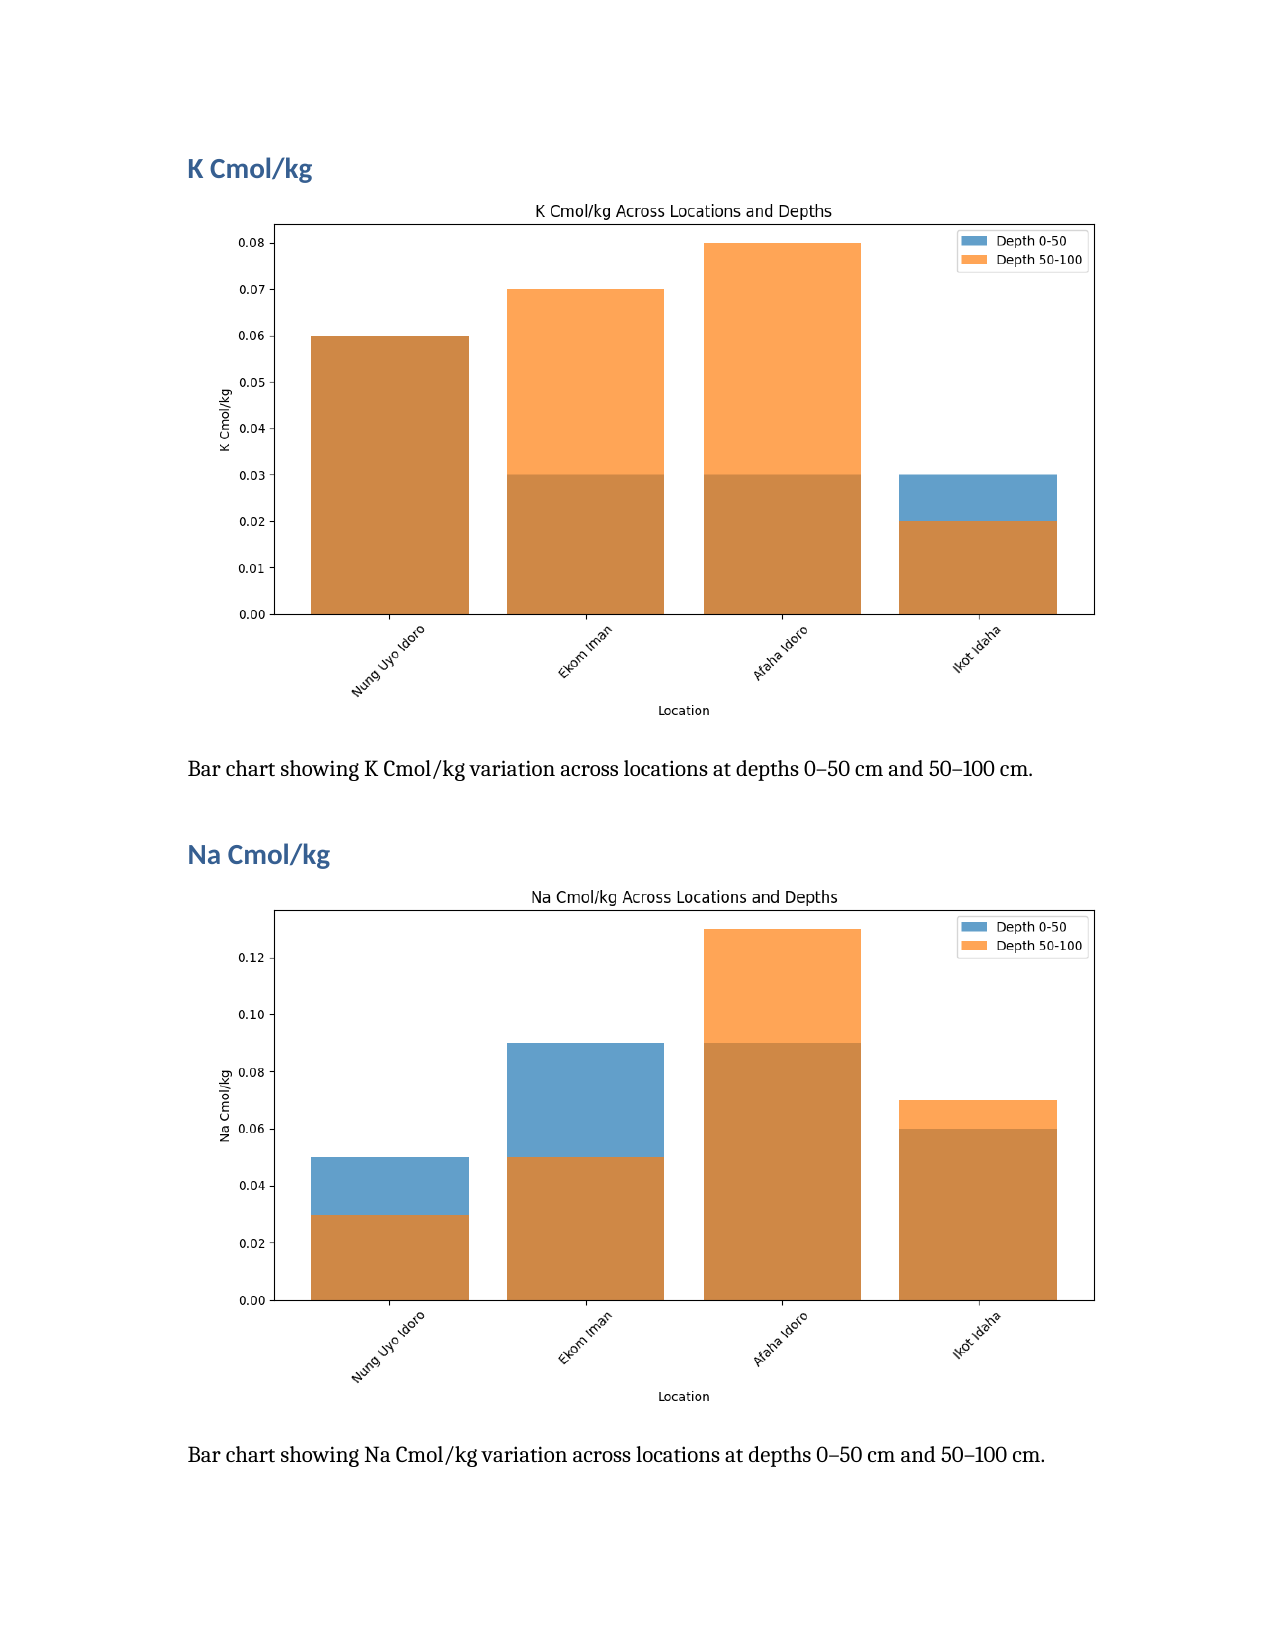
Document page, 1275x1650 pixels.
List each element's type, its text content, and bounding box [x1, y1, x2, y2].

text Bar chart showing K Cmol/kg variation across locations at depths 0–50 cm and 50–100 cm. [187, 756, 1087, 782]
text Bar chart showing Na Cmol/kg variation across locations at depths 0–50 cm and 50–100 cm. [187, 1441, 1087, 1468]
picture [206, 876, 1107, 1417]
subtitle K Cmol/kg [187, 150, 1087, 186]
picture [206, 191, 1107, 731]
subtitle Na Cmol/kg [187, 836, 1087, 871]
